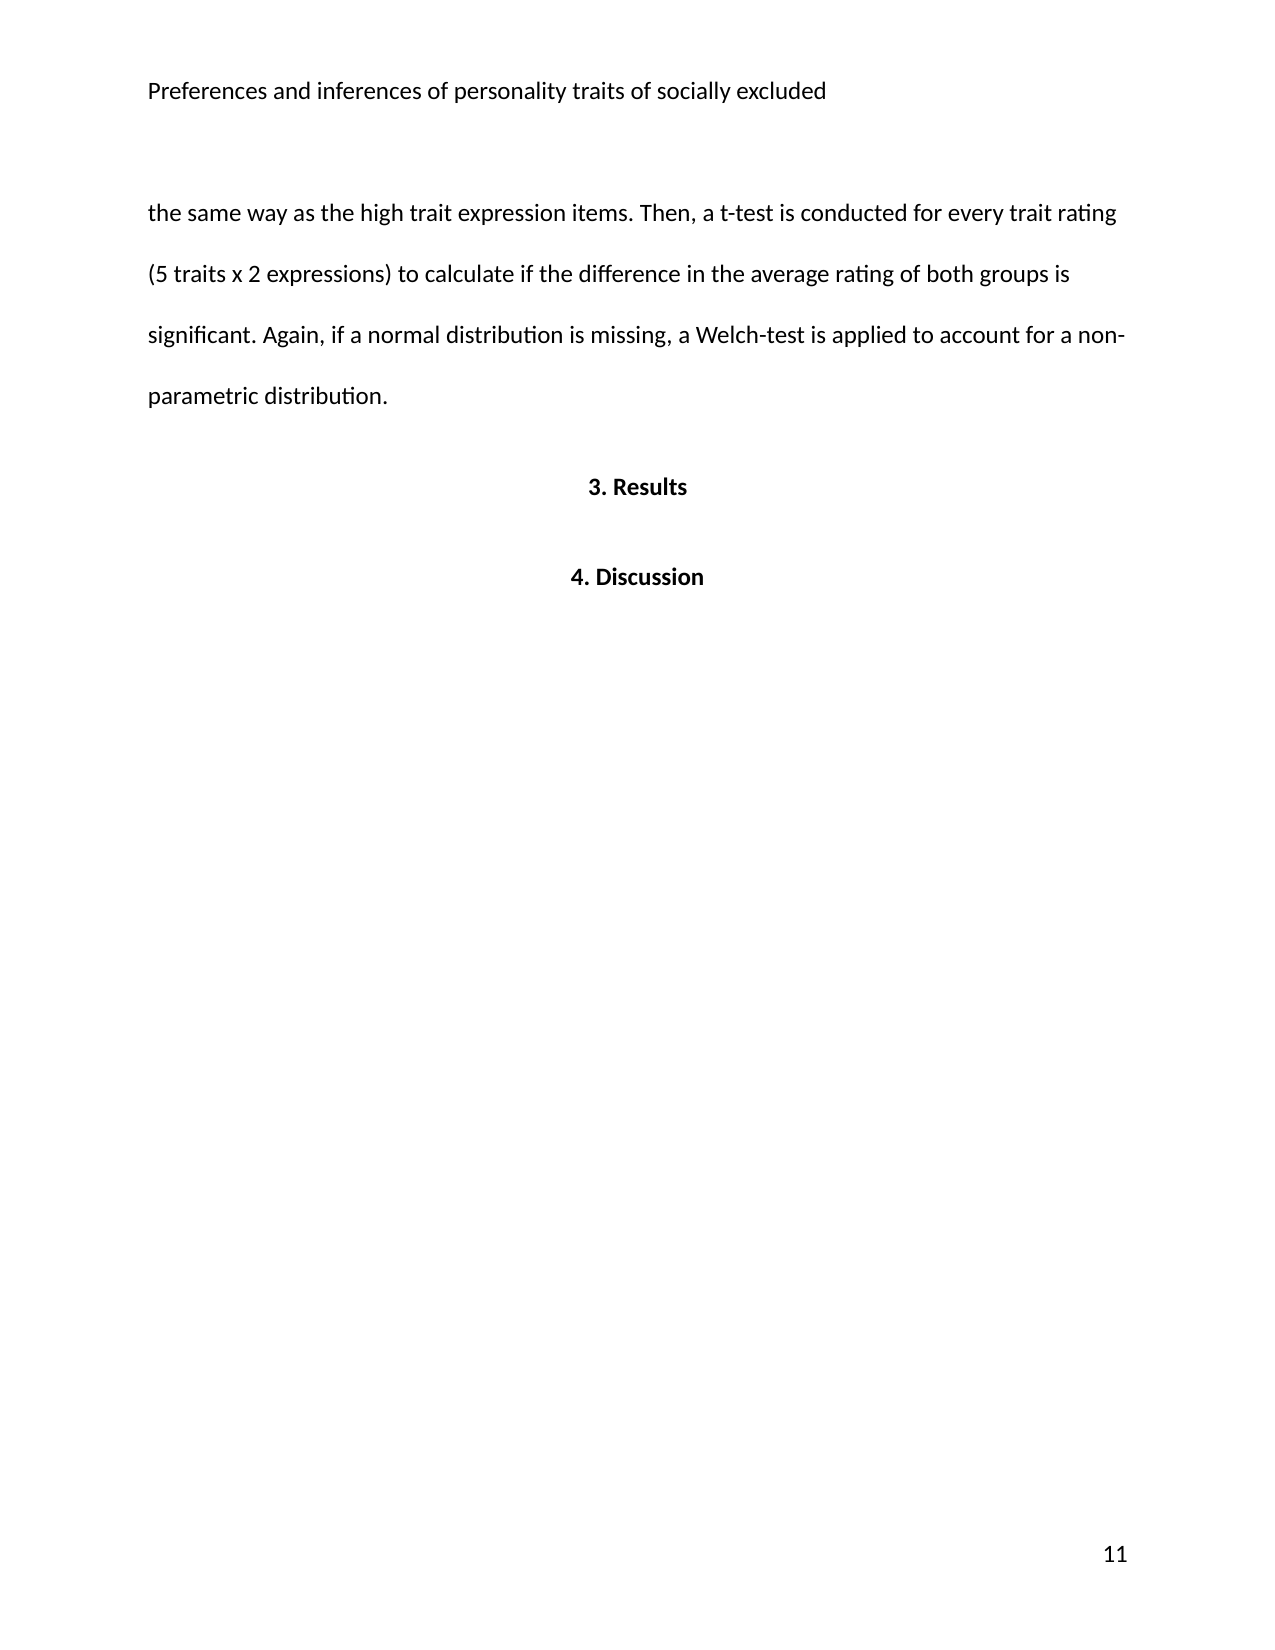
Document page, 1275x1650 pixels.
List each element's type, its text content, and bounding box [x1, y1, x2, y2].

subtitle 4. Discussion [148, 561, 1127, 592]
subtitle 3. Results [148, 471, 1127, 501]
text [148, 197, 1127, 411]
